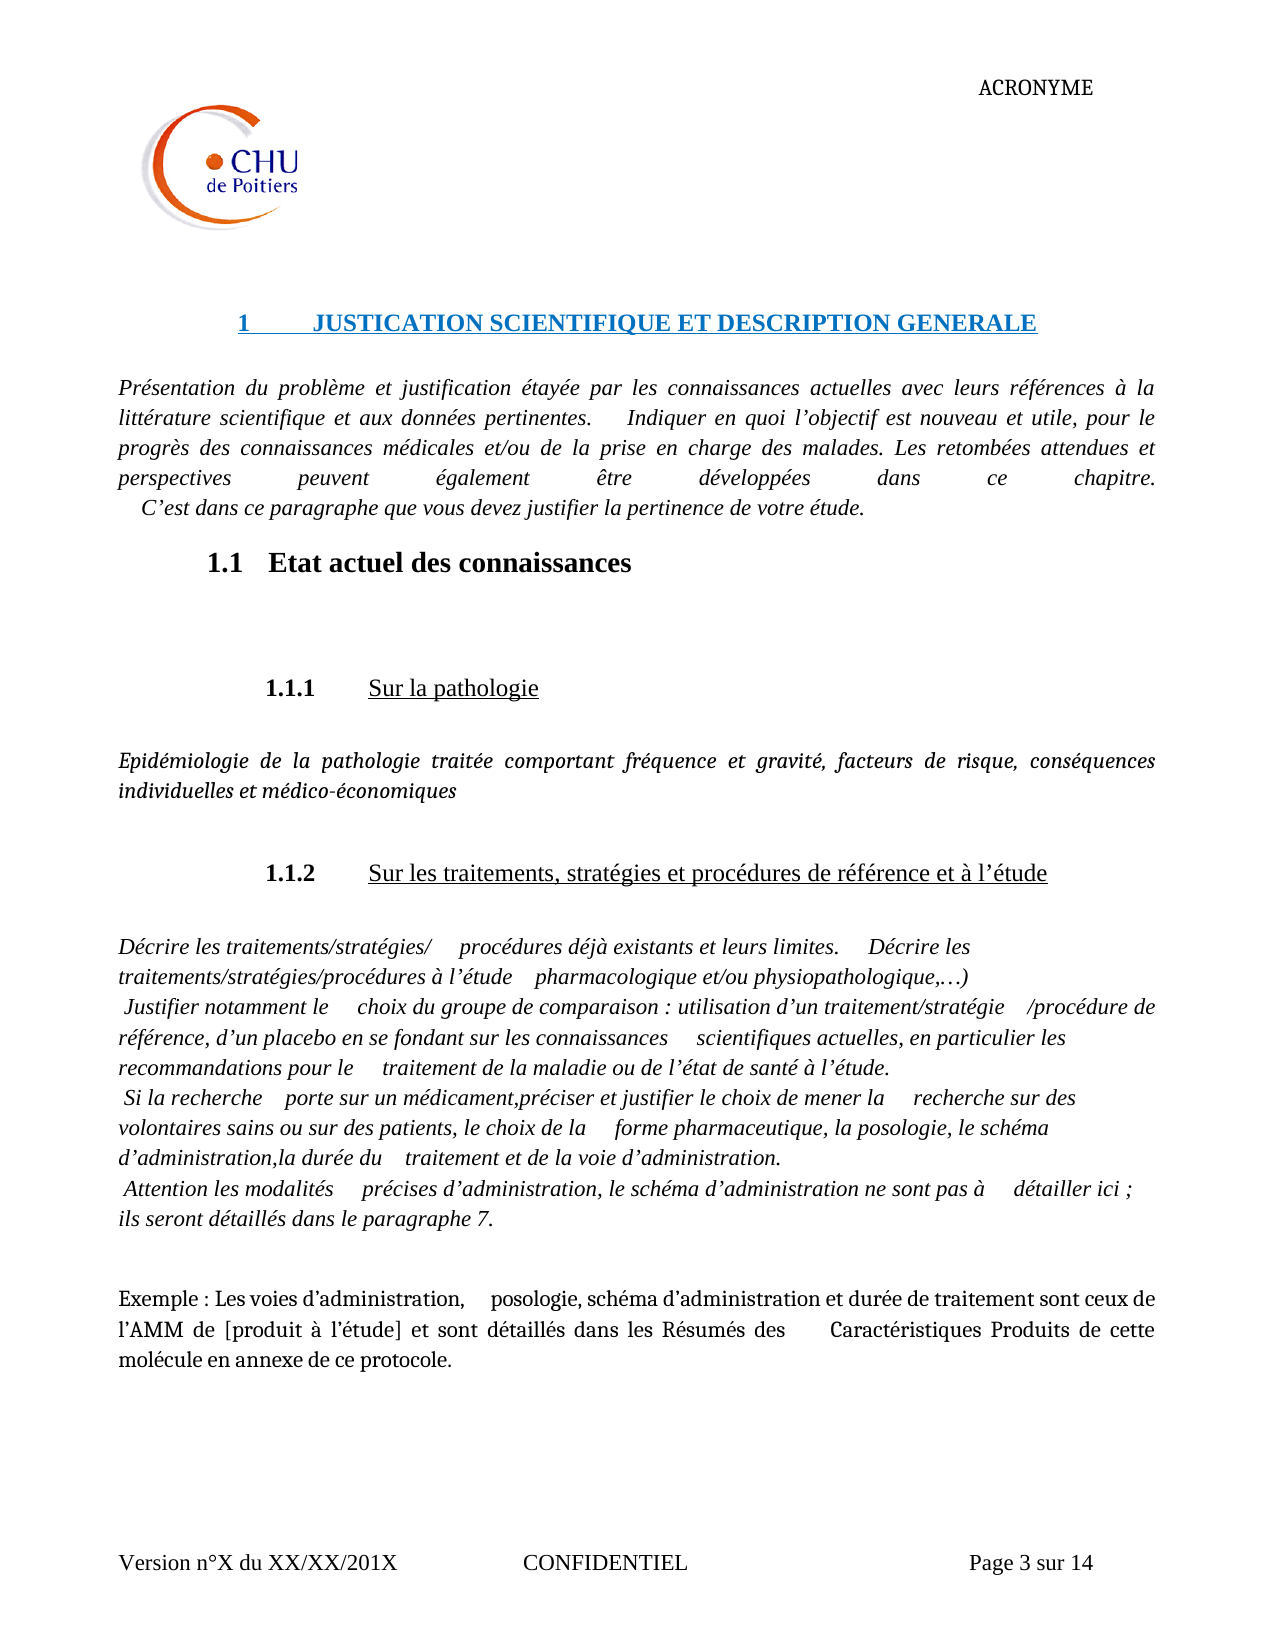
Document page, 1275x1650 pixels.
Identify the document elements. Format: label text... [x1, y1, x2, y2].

text Présentation du problème et justification étayée par les connaissances actuelles avec leurs références à la littérature scientifique et aux données pertinentes. Indiquer en quoi l’objectif est nouveau et utile, pour le progrès des connaissances médicales et/ou de la prise en charge des malades. Les retombées attendues et perspectives peuvent également être développées dans ce chapitre. C’est dans ce paragraphe que vous devez justifier la pertinence de votre étude. [118, 374, 1157, 521]
text Décrire les traitements/stratégies/ procédures déjà existants et leurs limites. Décrire les traitements/stratégies/procédures à l’étude pharmacologique et/ou physiopathologique,…) Justifier notamment le choix du groupe de comparaison : utilisation d’un traitement/stratégie /procédure de référence, d’un placebo en se fondant sur les connaissances scientifiques actuelles, en particulier les recommandations pour le traitement de la maladie ou de l’état de santé à l’étude. Si la recherche porte sur un médicament,préciser et justifier le choix de mener la recherche sur des volontaires sains ou sur des patients, le choix de la forme pharmaceutique, la posologie, le schéma d’administration,la durée du traitement et de la voie d’administration. Attention les modalités précises d’administration, le schéma d’administration ne sont pas à détailler ici ; ils seront détaillés dans le paragraphe 7. [118, 933, 1157, 1261]
subtitle 1.1.1 Sur la pathologie [265, 673, 1157, 742]
text Epidémiologie de la pathologie traitée comportant fréquence et gravité, facteurs de risque, conséquences individuelles et médico-économiques [118, 748, 1157, 804]
text 1.1 Etat actuel des connaissances [207, 546, 1157, 618]
subtitle 1.1.2 Sur les traitements, stratégies et procédures de référence et à l’étude [265, 858, 1157, 928]
text Exemple : Les voies d’administration, posologie, schéma d’administration et durée de traitement sont ceux de l’AMM de [produit à l’étude] et sont détaillés dans les Résumés des Caractéristiques Produits de cette molécule en annexe de ce protocole. [118, 1286, 1157, 1373]
text 1 JUSTICATION SCIENTIFIQUE ET DESCRIPTION GENERALE [118, 308, 1157, 369]
picture [137, 101, 309, 233]
